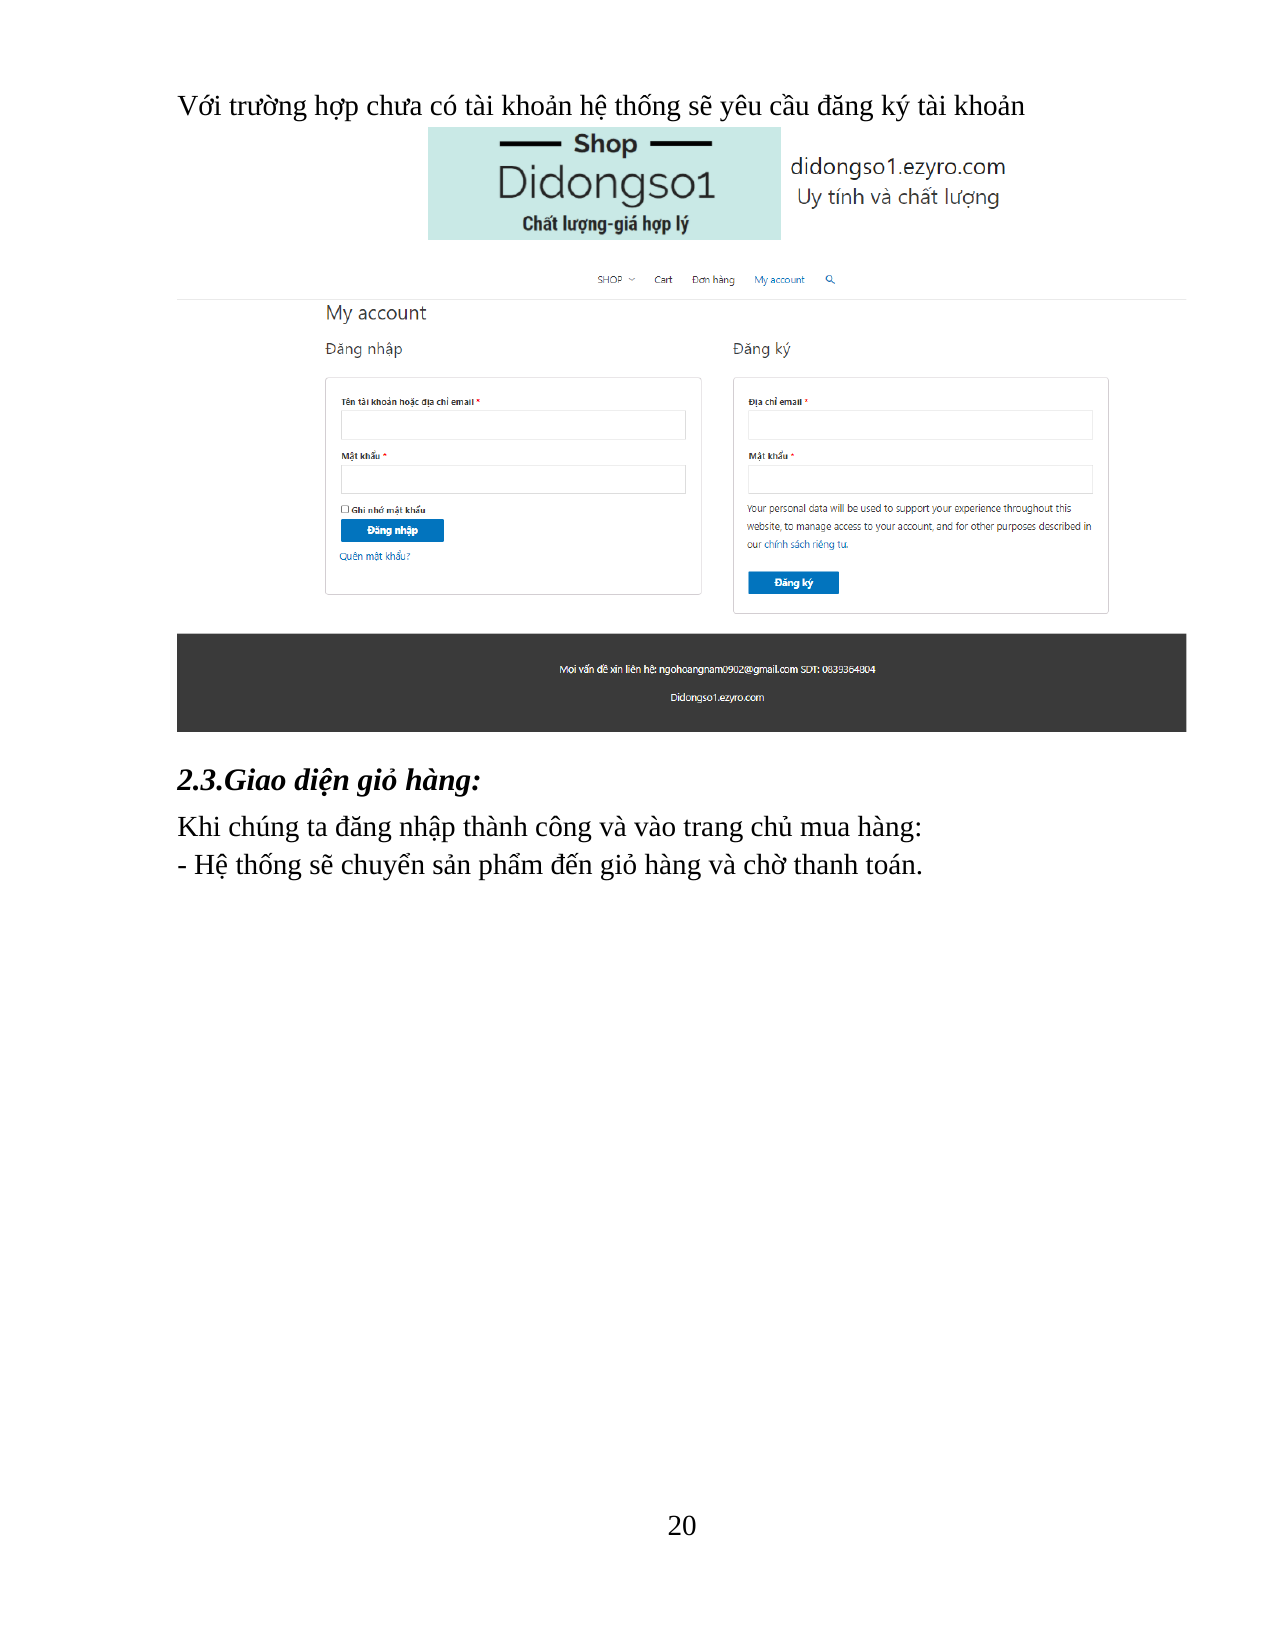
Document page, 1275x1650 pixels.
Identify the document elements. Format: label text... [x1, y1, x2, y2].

text - Hệ thống sẽ chuyển sản phẩm đến giỏ hàng và chờ thanh toán. [177, 847, 1186, 881]
picture [177, 127, 1187, 732]
text Với trường hợp chưa có tài khoản hệ thống sẽ yêu cầu đăng ký tài khoản [177, 88, 1186, 122]
subtitle 2.3.Giao diện giỏ hàng: [177, 761, 1186, 797]
text Khi chúng ta đăng nhập thành công và vào trang chủ mua hàng: [177, 809, 1186, 842]
